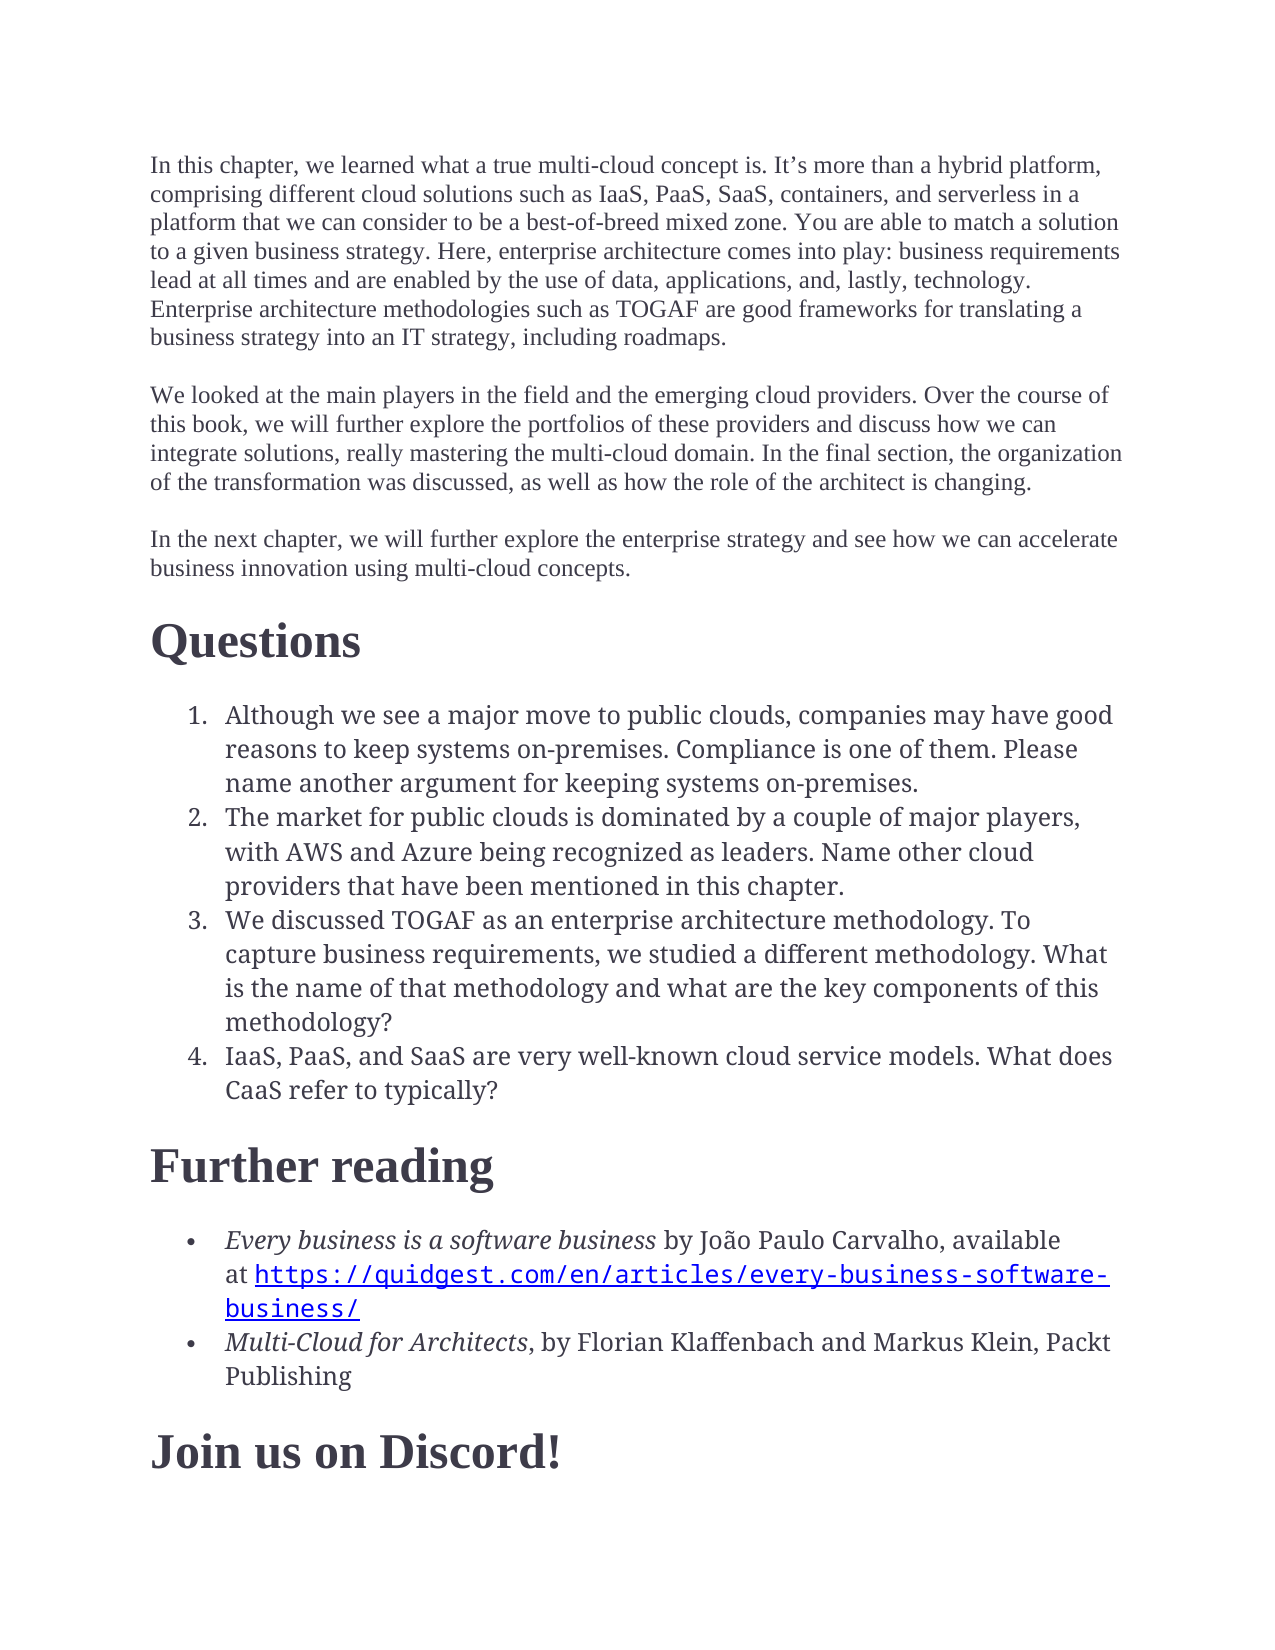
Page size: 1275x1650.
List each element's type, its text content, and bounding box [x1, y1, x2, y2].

text In this chapter, we learned what a true multi-cloud concept is. It’s more than a hybrid platform, comprising different cloud solutions such as IaaS, PaaS, SaaS, containers, and serverless in a platform that we can consider to be a best-of-breed mixed zone. You are able to match a solution to a given business strategy. Here, enterprise architecture comes into play: business requirements lead at all times and are enabled by the use of data, applications, and, lastly, technology. Enterprise architecture methodologies such as TOGAF are good frameworks for translating a business strategy into an IT strategy, including roadmaps. [150, 150, 1125, 351]
text Further reading [150, 1136, 1125, 1193]
text Join us on Discord! [150, 1422, 1125, 1479]
text We looked at the main players in the field and the emerging cloud providers. Over the course of this book, we will further explore the portfolios of these providers and discuss how we can integrate solutions, really mastering the multi-cloud domain. In the final section, the organization of the transformation was discussed, as well as how the role of the architect is changing. [150, 380, 1125, 495]
list We discussed TOGAF as an enterprise architecture methodology. To capture business requirements, we studied a different methodology. What is the name of that methodology and what are the key components of this methodology? [187, 902, 1125, 1038]
list Every business is a software business by João Paulo Carvalho, available at https://quidgest.com/en/articles/every-business-software-business/ [187, 1222, 1125, 1325]
list IaaS, PaaS, and SaaS are very well-known cloud service models. What does CaaS refer to typically? [187, 1038, 1125, 1107]
list Although we see a major move to public clouds, companies may have good reasons to keep systems on-premises. Compliance is one of them. Please name another argument for keeping systems on-premises. [187, 698, 1125, 800]
list Multi-Cloud for Architects, by Florian Klaffenbach and Markus Klein, Packt Publishing [187, 1325, 1125, 1393]
text Questions [150, 611, 1125, 669]
list The market for public clouds is dominated by a couple of major players, with AWS and Azure being recognized as leaders. Name other cloud providers that have been mentioned in this chapter. [187, 800, 1125, 902]
text In the next chapter, we will further explore the enterprise strategy and see how we can accelerate business innovation using multi-cloud concepts. [150, 524, 1125, 582]
